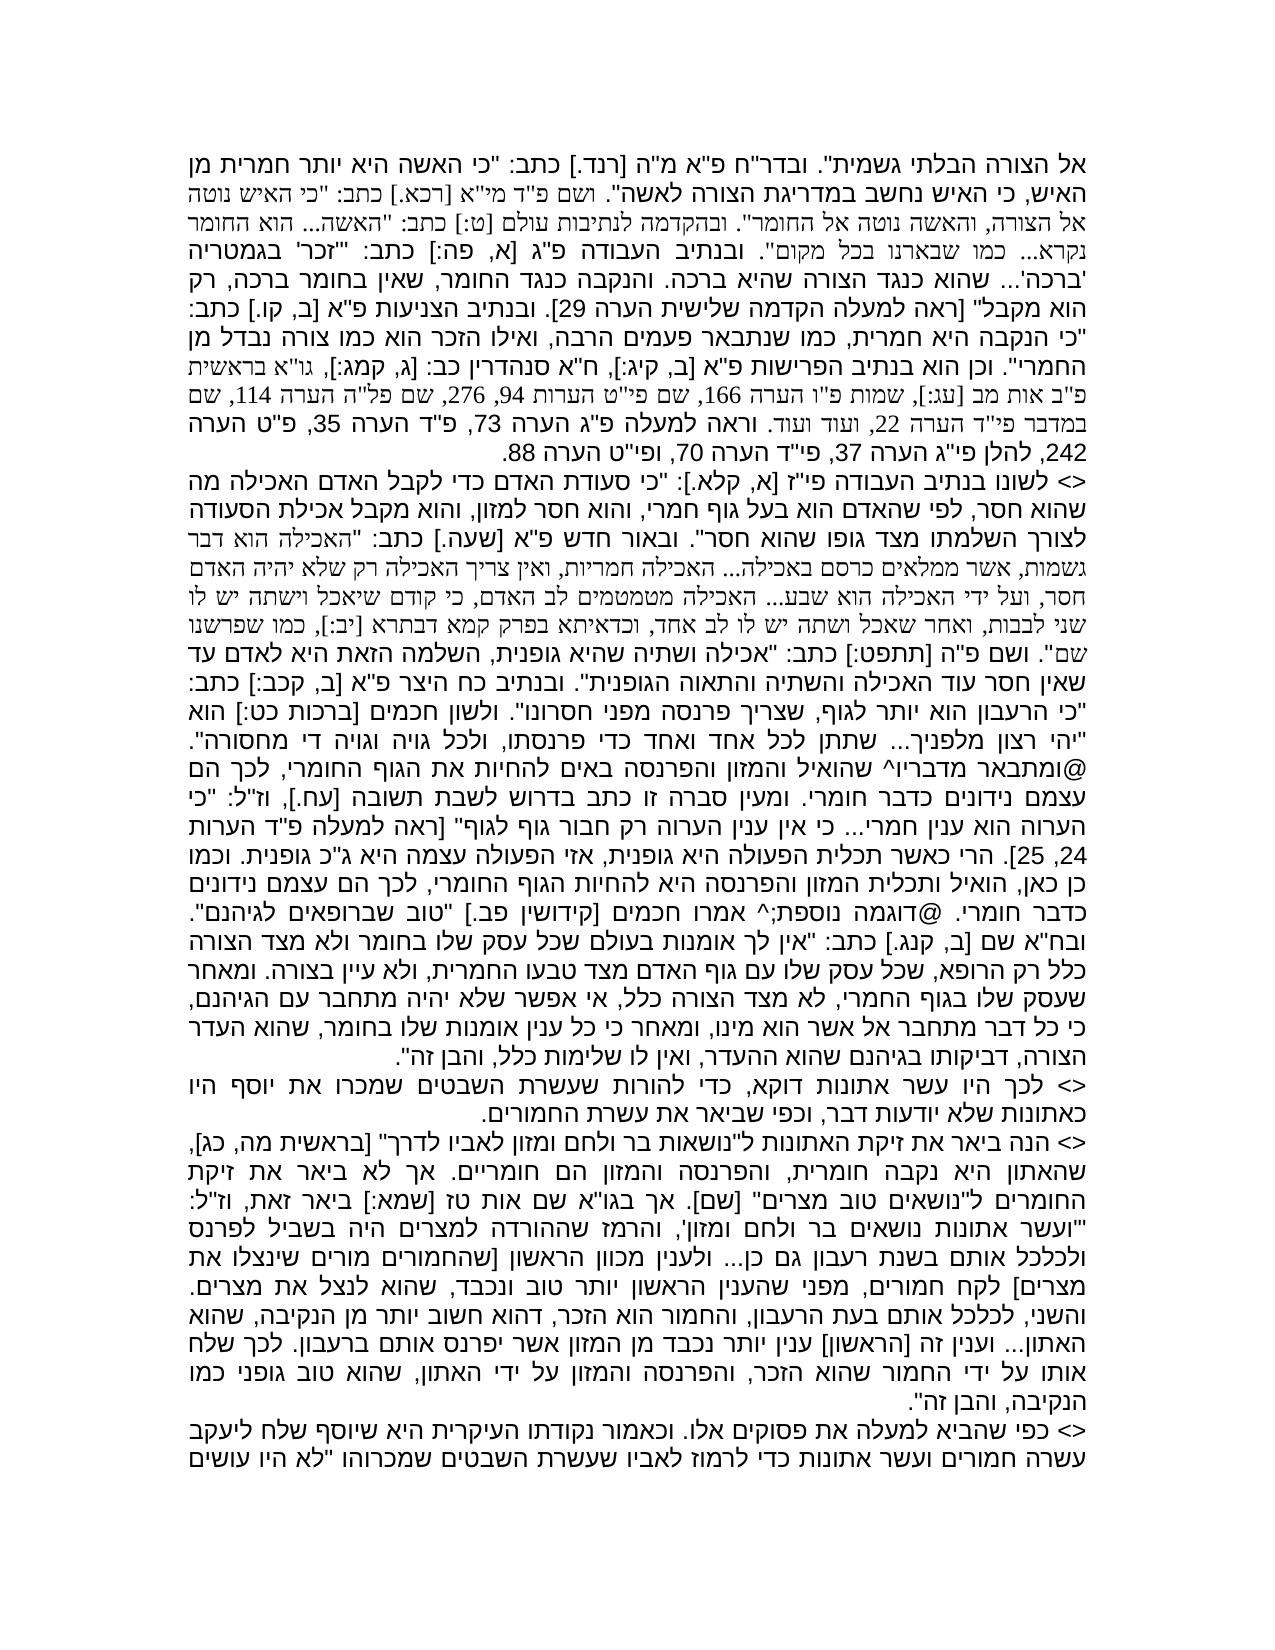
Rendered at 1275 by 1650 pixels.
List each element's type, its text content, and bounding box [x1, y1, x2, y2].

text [187, 1214, 1087, 1444]
text <> לכך היו עשר אתונות דוקא, כדי להורות שעשרת השבטים שמכרו את יוסף היו כאתונות שלא יודעות דבר, וכפי שביאר את עשרת החמורים. [187, 1157, 1087, 1214]
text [187, 150, 1087, 553]
text <> לשונו בנתיב העבודה פי"ז [א, קלא.]: "כי סעודת האדם כדי לקבל האדם האכילה מה שהוא חסר, לפי שהאדם הוא בעל גוף חמרי, והוא חסר למזון, והוא מקבל אכילת הסעודה לצורך השלמתו מצד גופו שהוא חסר". ובאור חדש פ"א [שעה.] כתב: "האכילה הוא דבר גשמות, אשר ממלאים כרסם באכילה... האכילה חמריות, ואין צריך האכילה רק שלא יהיה האדם חסר, ועל ידי האכילה הוא שבע... האכילה מטמטמים לב האדם, כי קודם שיאכל וישתה יש לו שני לבבות, ואחר שאכל ושתה יש לו לב אחד, וכדאיתא בפרק קמא דבתרא [יב:], כמו שפרשנו שם". ושם פ"ה [תתפט:] כתב: "אכילה ושתיה שהיא גופנית, השלמה הזאת היא לאדם עד שאין חסר עוד האכילה והשתיה והתאוה הגופנית". ובנתיב כח היצר פ"א [ב, קכב:] כתב: "כי הרעבון הוא יותר לגוף, שצריך פרנסה מפני חסרונו". ולשון חכמים [ברכות כט:] הוא "יהי רצון מלפניך... שתתן לכל אחד ואחד כדי פרנסתו, ולכל גויה וגויה די מחסורה". @ומתבאר מדבריו^ שהואיל והמזון והפרנסה באים להחיות את הגוף החומרי, לכך הם עצמם נידונים כדבר חומרי. ומעין סברה זו כתב בדרוש לשבת תשובה [עח.], וז"ל: "כי הערוה הוא ענין חמרי... כי אין ענין הערוה רק חבור גוף לגוף" [ראה למעלה פ"ד הערות 24, 25]. הרי כאשר תכלית הפעולה היא גופנית, אזי הפעולה עצמה היא ג"כ גופנית. וכמו כן כאן, הואיל ותכלית המזון והפרנסה היא להחיות הגוף החומרי, לכך הם עצמם נידונים כדבר חומרי. @דוגמה נוספת;^ אמרו חכמים [קידושין פב.] "טוב שברופאים לגיהנם". ובח"א שם [ב, קנג.] כתב: "אין לך אומנות בעולם שכל עסק שלו בחומר ולא מצד הצורה כלל רק הרופא, שכל עסק שלו עם גוף האדם מצד טבעו החמרית, ולא עיין בצורה. ומאחר שעסק שלו בגוף החמרי, לא מצד הצורה כלל, אי אפשר שלא יהיה מתחבר עם הגיהנם, כי כל דבר מתחבר אל אשר הוא מינו, ומאחר כי כל ענין אומנות שלו בחומר, שהוא העדר הצורה, דביקותו בגיהנם שהוא ההעדר, ואין לו שלימות כלל, והבן זה". [187, 553, 1087, 1157]
